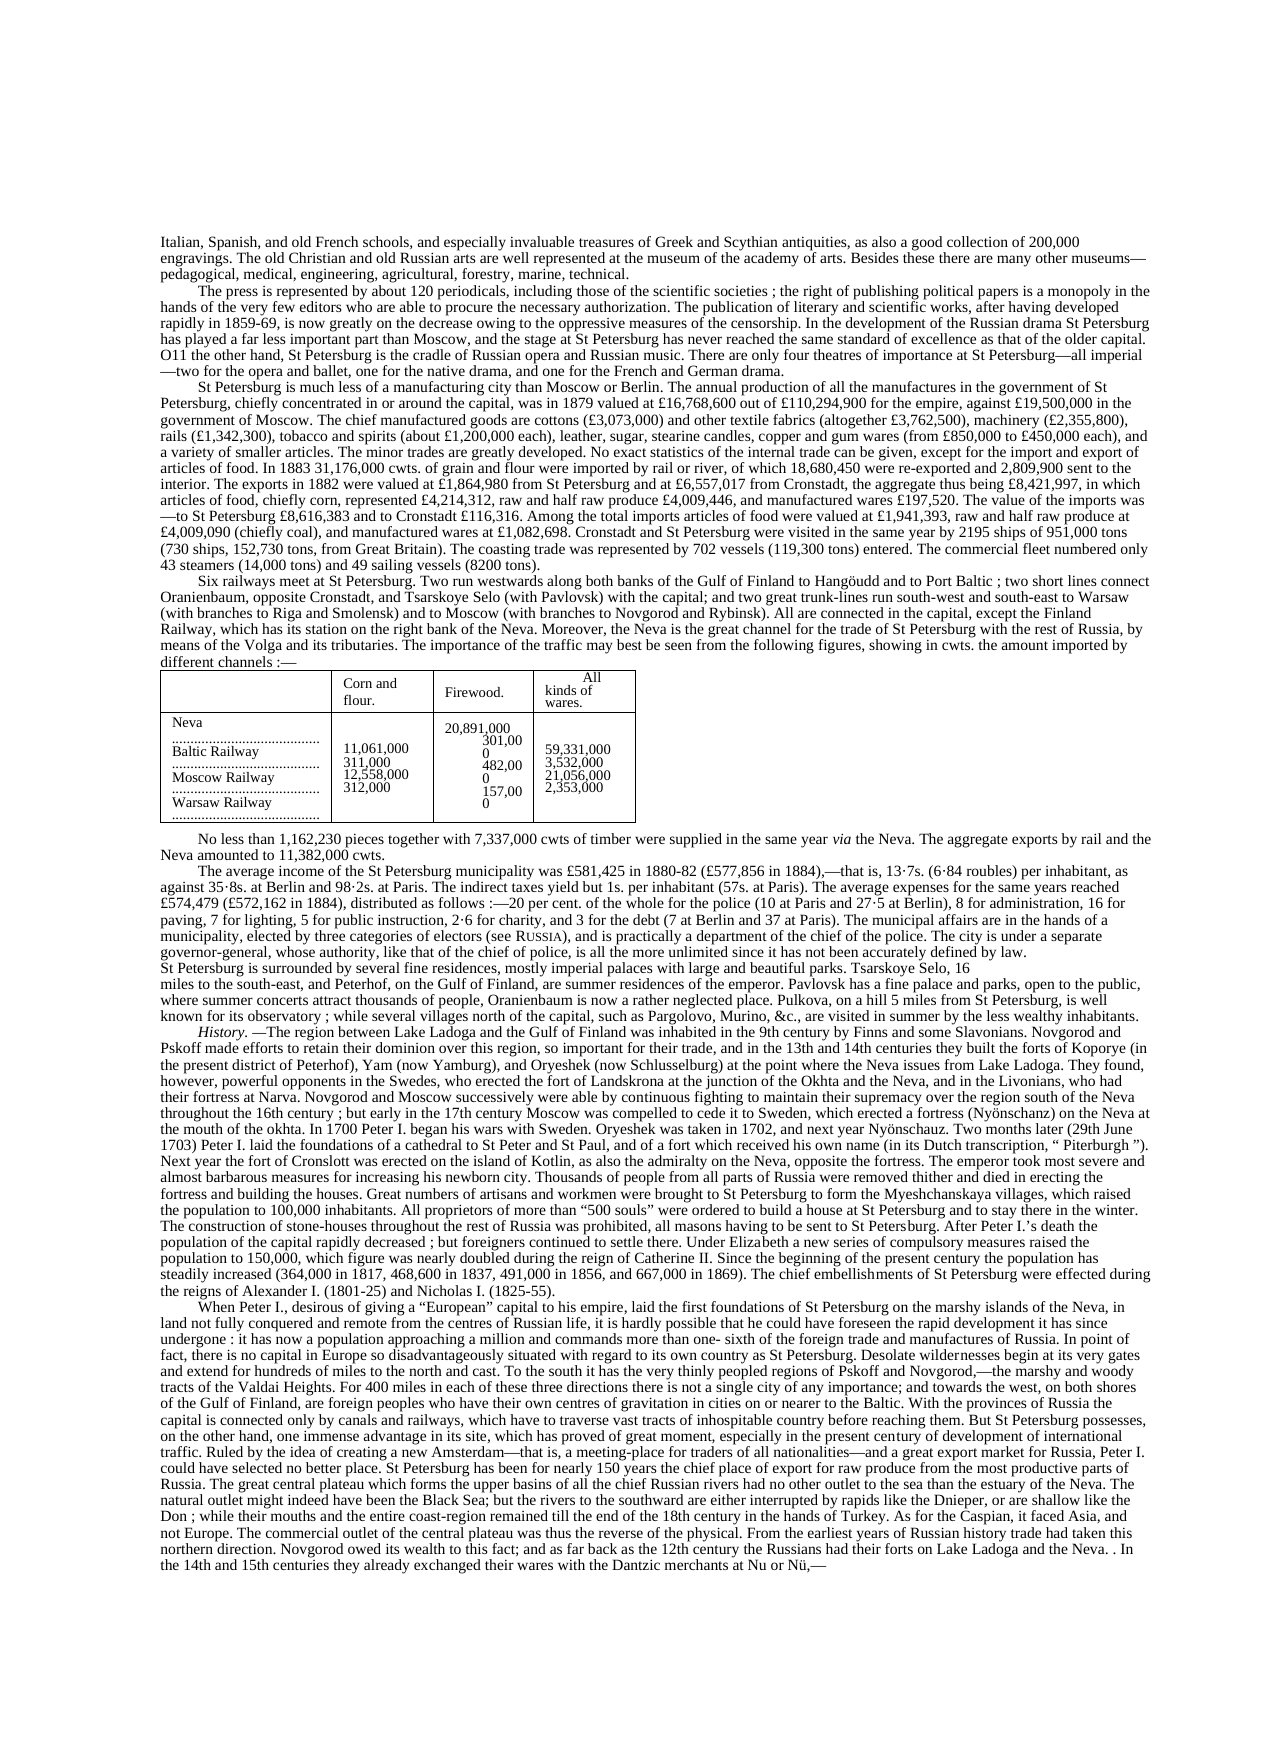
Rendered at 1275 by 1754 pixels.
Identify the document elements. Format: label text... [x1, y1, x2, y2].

table_cell 20,891,000 301,000 482,000 157,000 [434, 713, 533, 822]
table_cell 11,061,000 311,000 12,558,000 312,000 [332, 713, 433, 822]
table_cell Neva Baltic Railway Moscow Railway Warsaw Railway [161, 713, 331, 822]
text History. —The region between Lake Ladoga and the Gulf of Finland was inhabited in the 9th century by Finns and some Slavonians. Novgorod and Pskoff made efforts to retain their dominion over this region, so important for their trade, and in the 13th and 14th centuries they built the forts of Koporye (in the present district of Peterhof), Yam (now Yamburg), and Oryeshek (now Schlusselburg) at the point where the Neva issues from Lake Ladoga. They found, however, powerful opponents in the Swedes, who erected the fort of Landskrona at the junction of the Okhta and the Neva, and in the Livonians, who had their fortress at Narva. Novgorod and Moscow successively were able by continuous fighting to maintain their supremacy over the region south of the Neva throughout the 16th century ; but early in the 17th century Moscow was compelled to cede it to Sweden, which erected a fortress (Nyönschanz) on the Neva at the mouth of the okhta. In 1700 Peter I. began his wars with Sweden. Oryeshek was taken in 1702, and next year Nyönschauz. Two months later (29th June 1703) Peter I. laid the foundations of a cathedral to St Peter and St Paul, and of a fort which received his own name (in its Dutch transcription, “ Piterburgh ”). Next year the fort of Cronslott was erected on the island of Kotlin, as also the admiralty on the Neva, opposite the fortress. The emperor took most severe and almost barbarous measures for increasing his newborn city. Thousands of people from all parts of Russia were removed thither and died in erecting the fortress and building the houses. Great numbers of artisans and workmen were brought to St Petersburg to form the Myeshchanskaya villages, which raised the population to 100,000 inhabitants. All proprietors of more than “500 souls” were ordered to build a house at St Petersburg and to stay there in the winter. The construction of stone-houses throughout the rest of Russia was prohibited, all masons having to be sent to St Petersburg. After Peter I.’s death the population of the capital rapidly decreased ; but foreigners continued to settle there. Under Elizabeth a new series of compulsory measures raised the population to 150,000, which figure was nearly doubled during the reign of Catherine II. Since the beginning of the present century the population has steadily increased (364,000 in 1817, 468,600 in 1837, 491,000 in 1856, and 667,000 in 1869). The chief embellishments of St Petersburg were effected during the reigns of Alexander I. (1801-25) and Nicholas I. (1825-55). [160, 1025, 1152, 1299]
text When Peter I., desirous of giving a “European” capital to his empire, laid the first foundations of St Petersburg on the marshy islands of the Neva, in land not fully conquered and remote from the centres of Russian life, it is hardly possible that he could have foreseen the rapid development it has since undergone : it has now a population approaching a million and commands more than one- sixth of the foreign trade and manufactures of Russia. In point of fact, there is no capital in Europe so disadvantageously situated with regard to its own country as St Petersburg. Desolate wildernesses begin at its very gates and extend for hundreds of miles to the north and cast. To the south it has the very thinly peopled regions of Pskoff and Novgorod,—the marshy and woody tracts of the Valdai Heights. For 400 miles in each of these three directions there is not a single city of any importance; and towards the west, on both shores of the Gulf of Finland, are foreign peoples who have their own centres of gravitation in cities on or nearer to the Baltic. With the provinces of Russia the capital is connected only by canals and railways, which have to traverse vast tracts of inhospitable country before reaching them. But St Petersburg possesses, on the other hand, one immense advantage in its site, which has proved of great moment, especially in the present century of development of international traffic. Ruled by the idea of creating a new Amsterdam—that is, a meeting-place for traders of all nationalities—and a great export market for Russia, Peter I. could have selected no better place. St Petersburg has been for nearly 150 years the chief place of export for raw produce from the most productive parts of Russia. The great central plateau which forms the upper basins of all the chief Russian rivers had no other outlet to the sea than the estuary of the Neva. The natural outlet might indeed have been the Black Sea; but the rivers to the southward are either interrupted by rapids like the Dnieper, or are shallow like the Don ; while their mouths and the entire coast-region remained till the end of the 18th century in the hands of Turkey. As for the Caspian, it faced Asia, and not Europe. The commercial outlet of the central plateau was thus the reverse of the physical. From the earliest years of Russian history trade had taken this northern direction. Novgorod owed its wealth to this fact; and as far back as the 12th century the Russians had their forts on Lake Ladoga and the Neva. . In the 14th and 15th centuries they already exchanged their wares with the Dantzic merchants at Nu or Nü,— [160, 1299, 1152, 1574]
text No less than 1,162,230 pieces together with 7,337,000 cwts of timber were supplied in the same year via the Neva. The aggregate exports by rail and the Neva amounted to 11,382,000 cwts. [160, 832, 1152, 864]
text miles to the south-east, and Peterhof, on the Gulf of Finland, are summer residences of the emperor. Pavlovsk has a fine palace and parks, open to the public, where summer concerts attract thousands of people, Oranienbaum is now a rather neglected place. Pulkova, on a hill 5 miles from St Petersburg, is well known for its observatory ; while several villages north of the capital, such as Pargolovo, Murino, &c., are visited in summer by the less wealthy inhabitants. [160, 977, 1152, 1025]
text Six railways meet at St Petersburg. Two run westwards along both banks of the Gulf of Finland to Hangöudd and to Port Baltic ; two short lines connect Oranienbaum, opposite Cronstadt, and Tsarskoye Selo (with Pavlovsk) with the capital; and two great trunk-lines run south-west and south-east to Warsaw (with branches to Riga and Smolensk) and to Moscow (with branches to Novgorod and Rybinsk). All are connected in the capital, except the Finland Railway, which has its station on the right bank of the Neva. Moreover, the Neva is the great channel for the trade of St Petersburg with the rest of Russia, by means of the Volga and its tributaries. The importance of the traffic may best be seen from the following figures, showing in cwts. the amount imported by different channels :— [160, 573, 1152, 670]
table_header [161, 671, 331, 712]
table_header Firewood. [434, 671, 533, 712]
text The press is represented by about 120 periodicals, including those of the scientific societies ; the right of publishing political papers is a monopoly in the hands of the very few editors who are able to procure the necessary authorization. The publication of literary and scientific works, after having developed rapidly in 1859-69, is now greatly on the decrease owing to the oppressive measures of the censorship. In the development of the Russian drama St Petersburg has played a far less important part than Moscow, and the stage at St Petersburg has never reached the same standard of excellence as that of the older capital. O11 the other hand, St Petersburg is the cradle of Russian opera and Russian music. There are only four theatres of importance at St Petersburg—all imperial —two for the opera and ballet, one for the native drama, and one for the French and German drama. [160, 283, 1152, 380]
table_header All kinds of wares. [534, 671, 635, 712]
text Italian, Spanish, and old French schools, and especially invaluable treasures of Greek and Scythian antiquities, as also a good collection of 200,000 engravings. The old Christian and old Russian arts are well represented at the museum of the academy of arts. Besides these there are many other museums—pedagogical, medical, engineering, agricultural, forestry, marine, technical. [160, 235, 1152, 283]
table_cell 59,331,000 3,532,000 21,056,000 2,353,000 [534, 713, 635, 822]
text St Petersburg is surrounded by several fine residences, mostly imperial palaces with large and beautiful parks. Tsarskoye Selo, 16 [160, 961, 1152, 977]
text St Petersburg is much less of a manufacturing city than Moscow or Berlin. The annual production of all the manufactures in the government of St Petersburg, chiefly concentrated in or around the capital, was in 1879 valued at £16,768,600 out of £110,294,900 for the empire, against £19,500,000 in the government of Moscow. The chief manufactured goods are cottons (£3,073,000) and other textile fabrics (altogether £3,762,500), machinery (£2,355,800), rails (£1,342,300), tobacco and spirits (about £1,200,000 each), leather, sugar, stearine candles, copper and gum wares (from £850,000 to £450,000 each), and a variety of smaller articles. The minor trades are greatly developed. No exact statistics of the internal trade can be given, except for the import and export of articles of food. In 1883 31,176,000 cwts. of grain and flour were imported by rail or river, of which 18,680,450 were re-exported and 2,809,900 sent to the interior. The exports in 1882 were valued at £1,864,980 from St Petersburg and at £6,557,017 from Cronstadt, the aggregate thus being £8,421,997, in which articles of food, chiefly corn, represented £4,214,312, raw and half raw produce £4,009,446, and manufactured wares £197,520. The value of the imports was—to St Petersburg £8,616,383 and to Cronstadt £116,316. Among the total imports articles of food were valued at £1,941,393, raw and half raw produce at £4,009,090 (chiefly coal), and manufactured wares at £1,082,698. Cronstadt and St Petersburg were visited in the same year by 2195 ships of 951,000 tons (730 ships, 152,730 tons, from Great Britain). The coasting trade was represented by 702 vessels (119,300 tons) entered. The commercial fleet numbered only 43 steamers (14,000 tons) and 49 sailing vessels (8200 tons). [160, 380, 1152, 573]
table_header Corn and flour. [332, 671, 433, 712]
text The average income of the St Petersburg municipality was £581,425 in 1880-82 (£577,856 in 1884),—that is, 13·7s. (6·84 roubles) per inhabitant, as against 35·8s. at Berlin and 98·2s. at Paris. The indirect taxes yield but 1s. per inhabitant (57s. at Paris). The average expenses for the same years reached £574,479 (£572,162 in 1884), distributed as follows :—20 per cent. of the whole for the police (10 at Paris and 27·5 at Berlin), 8 for administration, 16 for paving, 7 for lighting, 5 for public instruction, 2·6 for charity, and 3 for the debt (7 at Berlin and 37 at Paris). The municipal affairs are in the hands of a municipality, elected by three categories of electors (see Russia), and is practically a department of the chief of the police. The city is under a separate governor-general, whose authority, like that of the chief of police, is all the more unlimited since it has not been accurately defined by law. [160, 864, 1152, 961]
